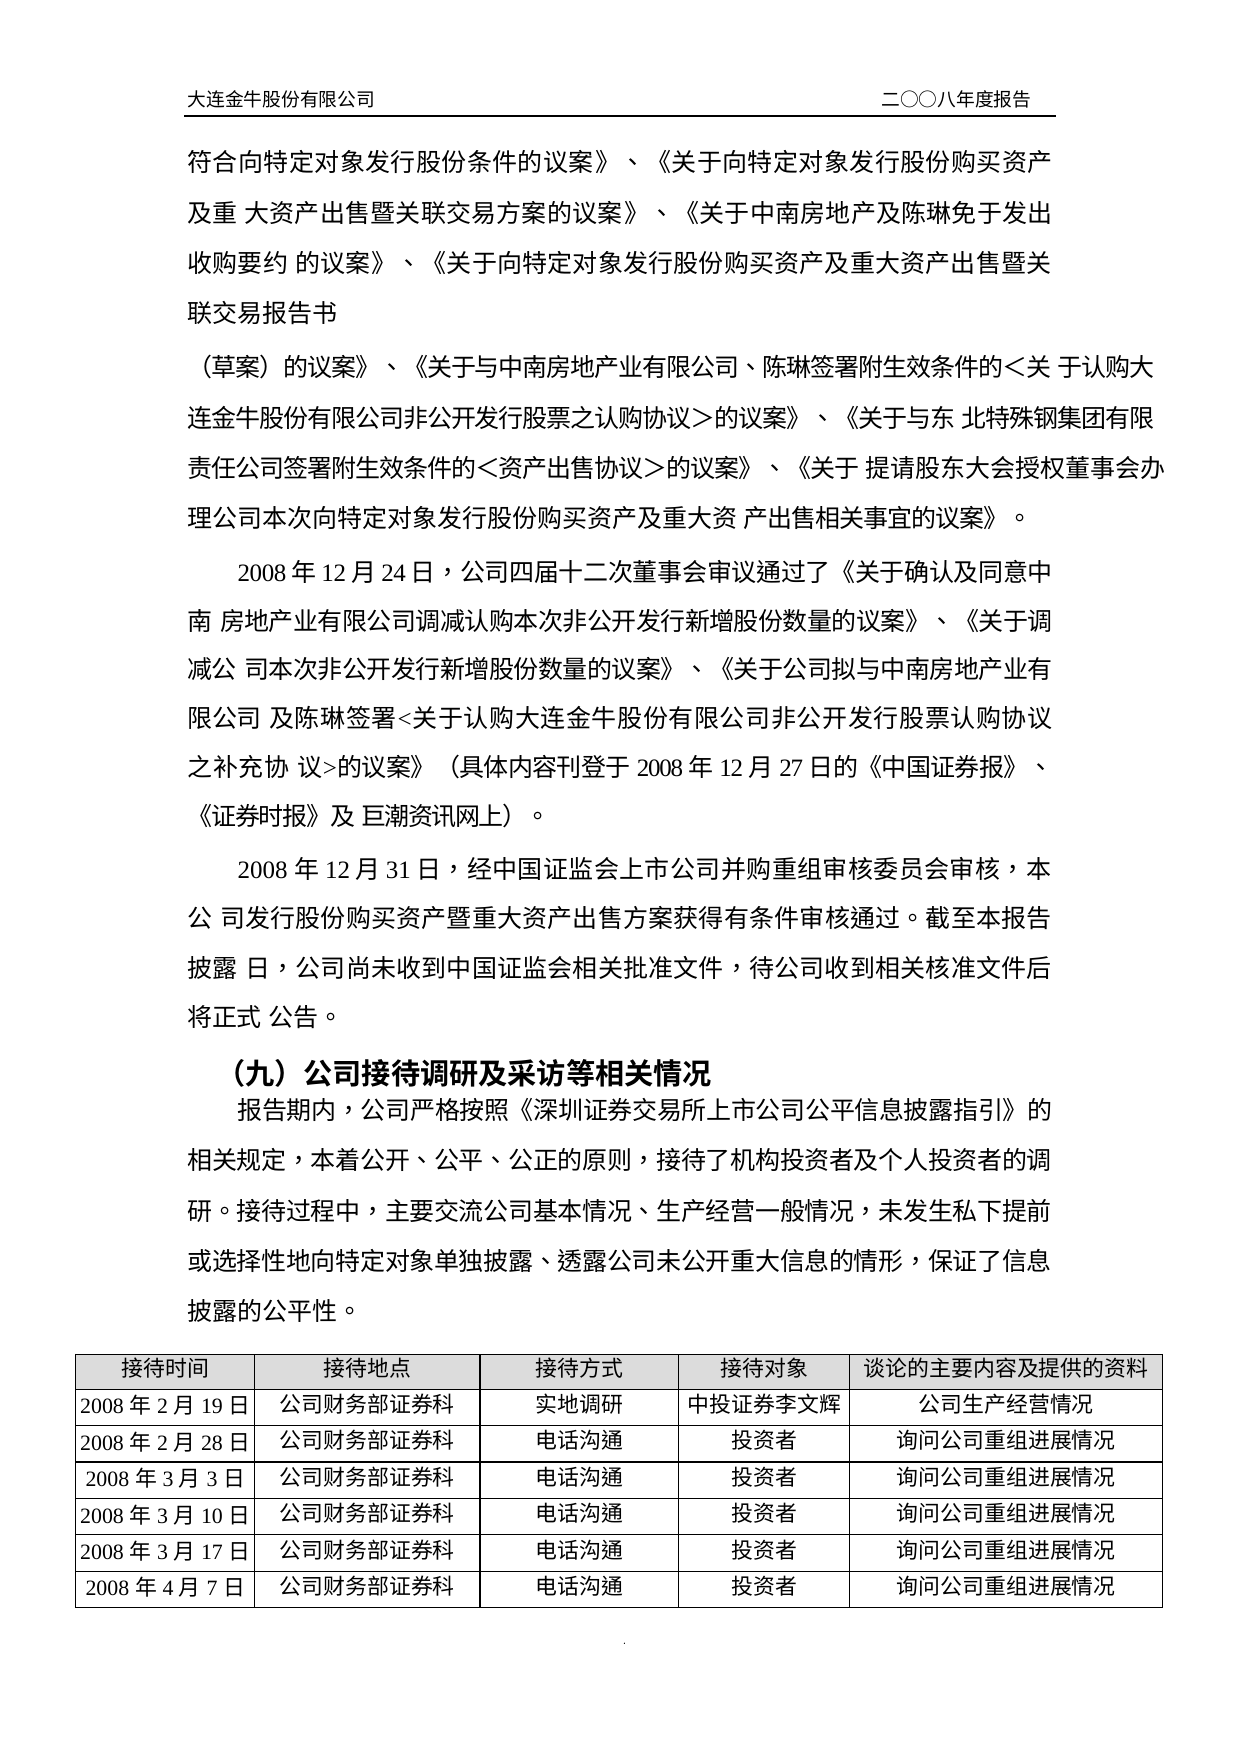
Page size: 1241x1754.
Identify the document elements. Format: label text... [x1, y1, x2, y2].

table_header 接待对象 [679, 1355, 849, 1389]
table_header 谈论的主要内容及提供的资料 [850, 1355, 1162, 1389]
text 2008年12月24日，公司四届十二次董事会审议通过了《关于确认及同意中南 房地产业有限公司调减认购本次非公开发行新增股份数量的议案》、《关于调减公 司本次非公开发行新增股份数量的议案》、《关于公司拟与中南房地产业有限公司 及陈琳签署<关于认购大连金牛股份有限公司非公开发行股票认购协议之补充协 议>的议案》（具体内容刊登于2008年12月27日的《中国证券报》、《证券时报》及 巨潮资讯网上）。 [187, 555, 1053, 832]
table_cell 投资者 [679, 1535, 849, 1571]
table_cell 2008 年 3 月 10 日 [76, 1499, 254, 1534]
table_cell 中投证券李文辉 [679, 1390, 849, 1425]
table_cell 2008 年 3 月 3 日 [76, 1463, 254, 1498]
table_cell 公司财务部证券科 [255, 1390, 479, 1425]
table_cell 投资者 [679, 1426, 849, 1461]
table_cell 公司财务部证券科 [255, 1463, 479, 1498]
table_header 接待方式 [481, 1355, 678, 1389]
table_cell 实地调研 [481, 1390, 678, 1425]
table_cell 公司财务部证券科 [255, 1499, 479, 1534]
table_cell 公司生产经营情况 [850, 1390, 1162, 1425]
table_cell 询问公司重组进展情况 [850, 1463, 1162, 1498]
table_cell 投资者 [679, 1499, 849, 1534]
table_header 接待时间 [76, 1355, 254, 1389]
table_cell 电话沟通 [481, 1499, 678, 1534]
table_cell 询问公司重组进展情况 [850, 1499, 1162, 1534]
table_header 接待地点 [255, 1355, 479, 1389]
table_cell 询问公司重组进展情况 [850, 1535, 1162, 1571]
table_cell 2008 年 3 月 17 日 [76, 1535, 254, 1571]
table_cell 2008 年 2 月 28 日 [76, 1426, 254, 1461]
table_cell 电话沟通 [481, 1535, 678, 1571]
table_cell 电话沟通 [481, 1463, 678, 1498]
text （草案）的议案》、《关于与中南房地产业有限公司、陈琳签署附生效条件的＜关 于认购大连金牛股份有限公司非公开发行股票之认购协议＞的议案》、《关于与东 北特殊钢集团有限责任公司签署附生效条件的＜资产出售协议＞的议案》、《关于 提请股东大会授权董事会办理公司本次向特定对象发行股份购买资产及重大资 产出售相关事宜的议案》。 [187, 350, 1176, 535]
table_cell 2008 年 2 月 19 日 [76, 1390, 254, 1425]
text 符合向特定对象发行股份条件的议案》、《关于向特定对象发行股份购买资产及重 大资产出售暨关联交易方案的议案》、《关于中南房地产及陈琳免于发出收购要约 的议案》、《关于向特定对象发行股份购买资产及重大资产出售暨关联交易报告书 [187, 145, 1053, 330]
subtitle （九）公司接待调研及采访等相关情况 [216, 1054, 1176, 1092]
table_cell 2008 年 4 月 7 日 [76, 1572, 254, 1607]
table_cell 公司财务部证券科 [255, 1426, 479, 1461]
text 2008 年12月31日，经中国证监会上市公司并购重组审核委员会审核，本公 司发行股份购买资产暨重大资产出售方案获得有条件审核通过。截至本报告披露 日，公司尚未收到中国证监会相关批准文件，待公司收到相关核准文件后将正式 公告。 [187, 852, 1053, 1034]
table_cell 电话沟通 [481, 1426, 678, 1461]
table_cell 投资者 [679, 1463, 849, 1498]
table_cell 询问公司重组进展情况 [850, 1572, 1162, 1607]
table_cell 询问公司重组进展情况 [850, 1426, 1162, 1461]
text 报告期内，公司严格按照《深圳证券交易所上市公司公平信息披露指引》的 相关规定，本着公开、公平、公正的原则，接待了机构投资者及个人投资者的调 研。接待过程中，主要交流公司基本情况、生产经营一般情况，未发生私下提前 或选择性地向特定对象单独披露、透露公司未公开重大信息的情形，保证了信息 披露的公平性。 [187, 1092, 1054, 1328]
table_cell 公司财务部证券科 [255, 1572, 479, 1607]
table_cell 公司财务部证券科 [255, 1535, 479, 1571]
table_cell 投资者 [679, 1572, 849, 1607]
table_cell 电话沟通 [481, 1572, 678, 1607]
